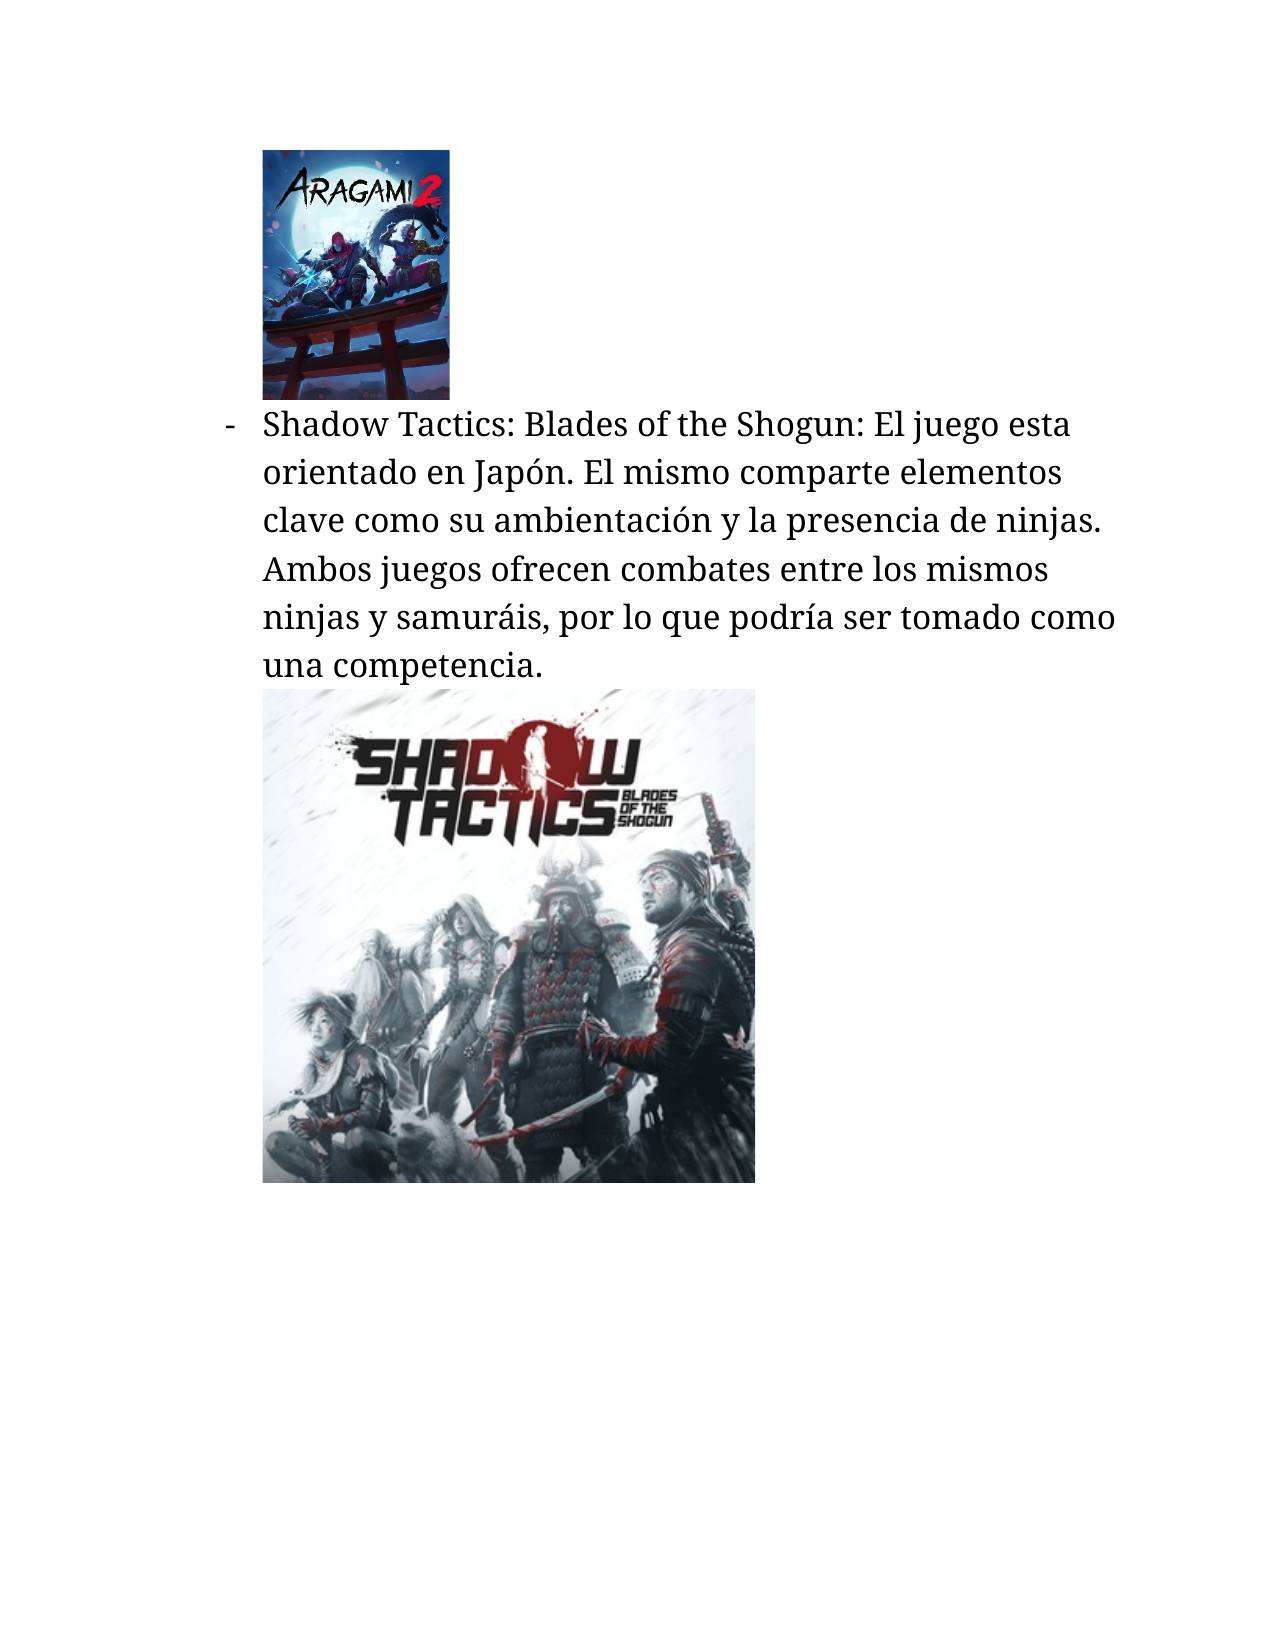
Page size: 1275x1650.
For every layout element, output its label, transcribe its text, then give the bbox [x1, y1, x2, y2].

picture [262, 150, 450, 400]
list Shadow Tactics: Blades of the Shogun: El juego esta orientado en Japón. El mismo comparte elementos clave como su ambientación y la presencia de ninjas. Ambos juegos ofrecen combates entre los mismos ninjas y samuráis, por lo que podría ser tomado como una competencia. [225, 401, 1125, 687]
picture [262, 689, 756, 1183]
